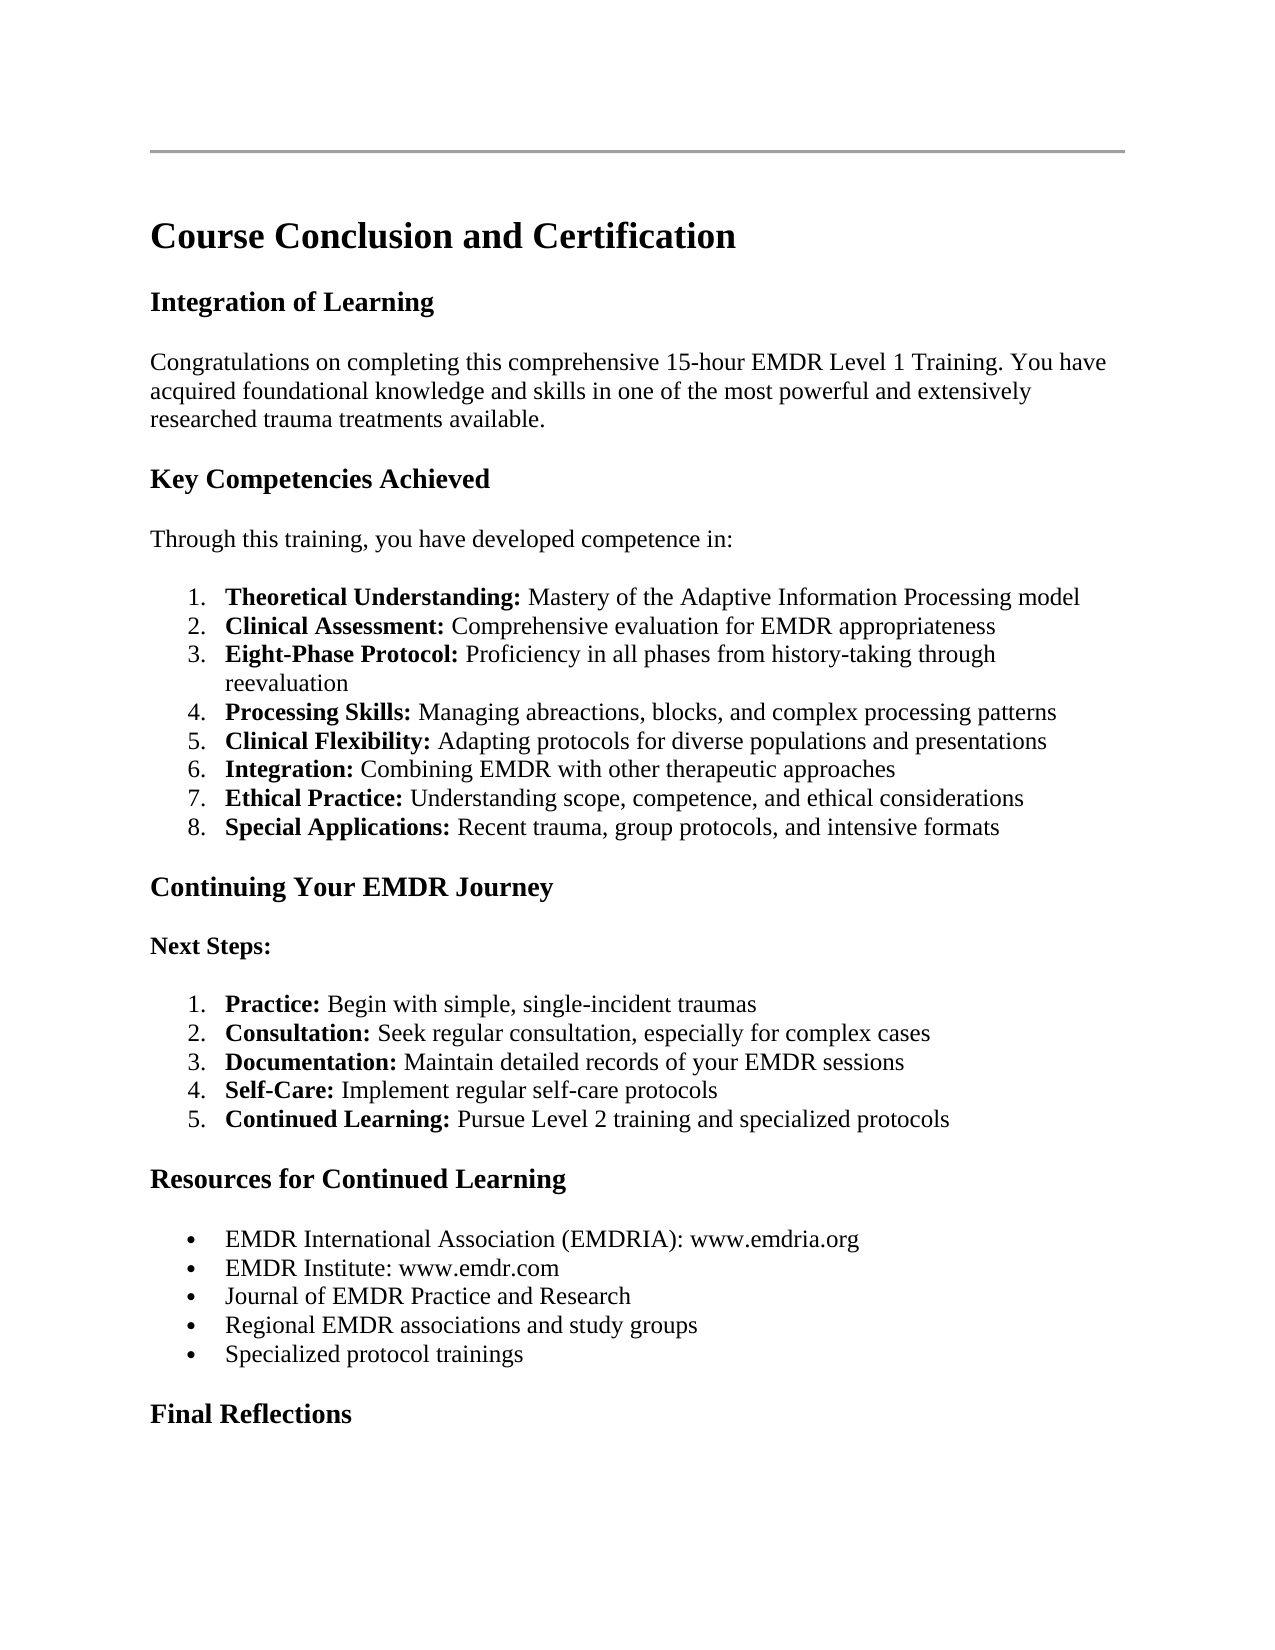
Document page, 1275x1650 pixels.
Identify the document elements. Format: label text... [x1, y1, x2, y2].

list Documentation: Maintain detailed records of your EMDR sessions [187, 1047, 1125, 1076]
list EMDR Institute: www.emdr.com [187, 1253, 1125, 1281]
list Ethical Practice: Understanding scope, competence, and ethical considerations [187, 783, 1125, 812]
list Eight-Phase Protocol: Proficiency in all phases from history-taking through reevaluation [187, 639, 1125, 697]
list Practice: Begin with simple, single-incident traumas [187, 989, 1125, 1018]
text Continuing Your EMDR Journey [150, 870, 1125, 902]
text Final Reflections [150, 1397, 1125, 1429]
list EMDR International Association (EMDRIA): www.emdria.org [187, 1224, 1125, 1253]
list Processing Skills: Managing abreactions, blocks, and complex processing patterns [187, 697, 1125, 726]
list Theoretical Understanding: Mastery of the Adaptive Information Processing model [187, 582, 1125, 611]
text Integration of Learning [150, 286, 1125, 318]
list Integration: Combining EMDR with other therapeutic approaches [187, 754, 1125, 783]
text Congratulations on completing this comprehensive 15-hour EMDR Level 1 Training. You have acquired foundational knowledge and skills in one of the most powerful and extensively researched trauma treatments available. [150, 347, 1125, 433]
list Special Applications: Recent trauma, group protocols, and intensive formats [187, 812, 1125, 841]
list Clinical Assessment: Comprehensive evaluation for EMDR appropriateness [187, 611, 1125, 639]
list Clinical Flexibility: Adapting protocols for diverse populations and presentations [187, 726, 1125, 754]
text Through this training, you have developed competence in: [150, 524, 1125, 553]
text Resources for Continued Learning [150, 1162, 1125, 1195]
list Continued Learning: Pursue Level 2 training and specialized protocols [187, 1104, 1125, 1133]
list Regional EMDR associations and study groups [187, 1310, 1125, 1339]
text Key Competencies Achieved [150, 462, 1125, 495]
list Self-Care: Implement regular self-care protocols [187, 1076, 1125, 1104]
text Next Steps: [150, 931, 1125, 960]
list Consultation: Seek regular consultation, especially for complex cases [187, 1018, 1125, 1047]
text Course Conclusion and Certification [150, 213, 1125, 256]
list Journal of EMDR Practice and Research [187, 1281, 1125, 1310]
list Specialized protocol trainings [187, 1339, 1125, 1368]
